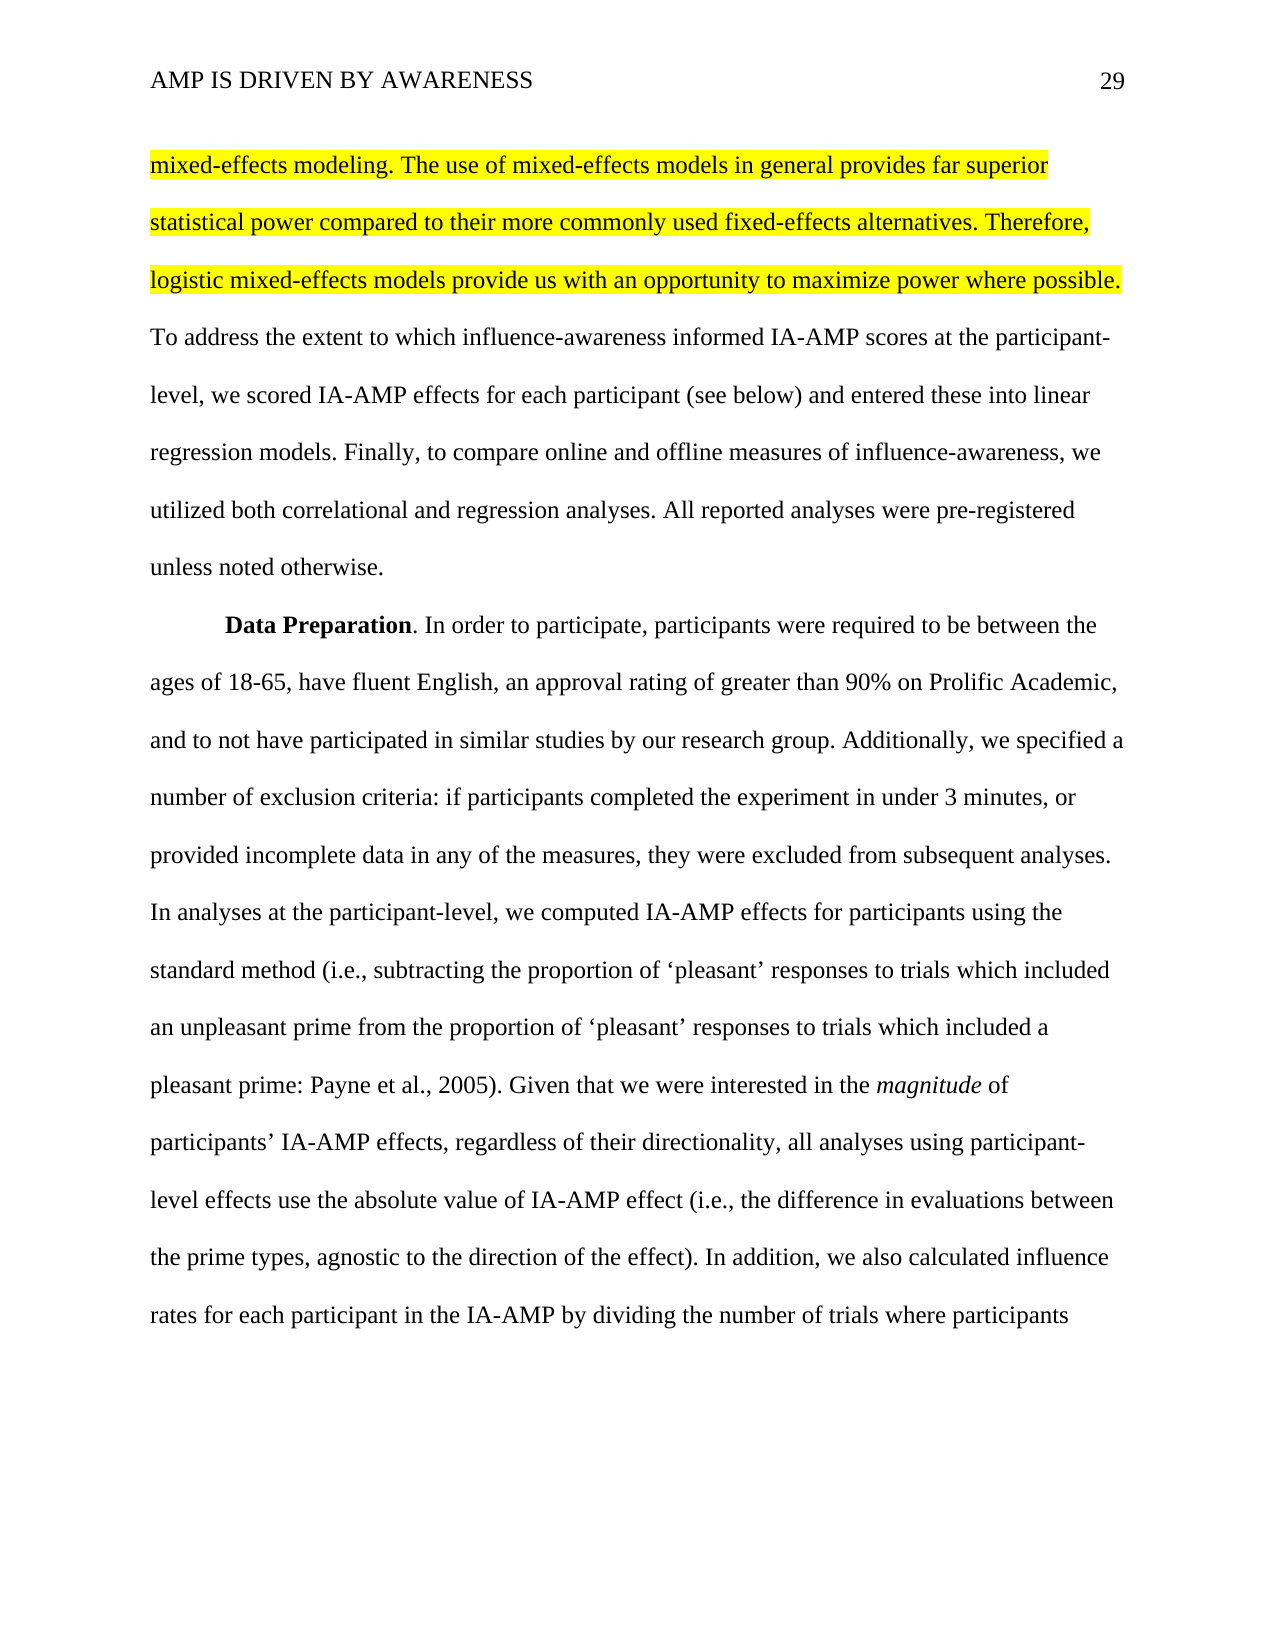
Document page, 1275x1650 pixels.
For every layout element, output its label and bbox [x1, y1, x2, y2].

text [150, 610, 1125, 1329]
text [150, 150, 1125, 581]
